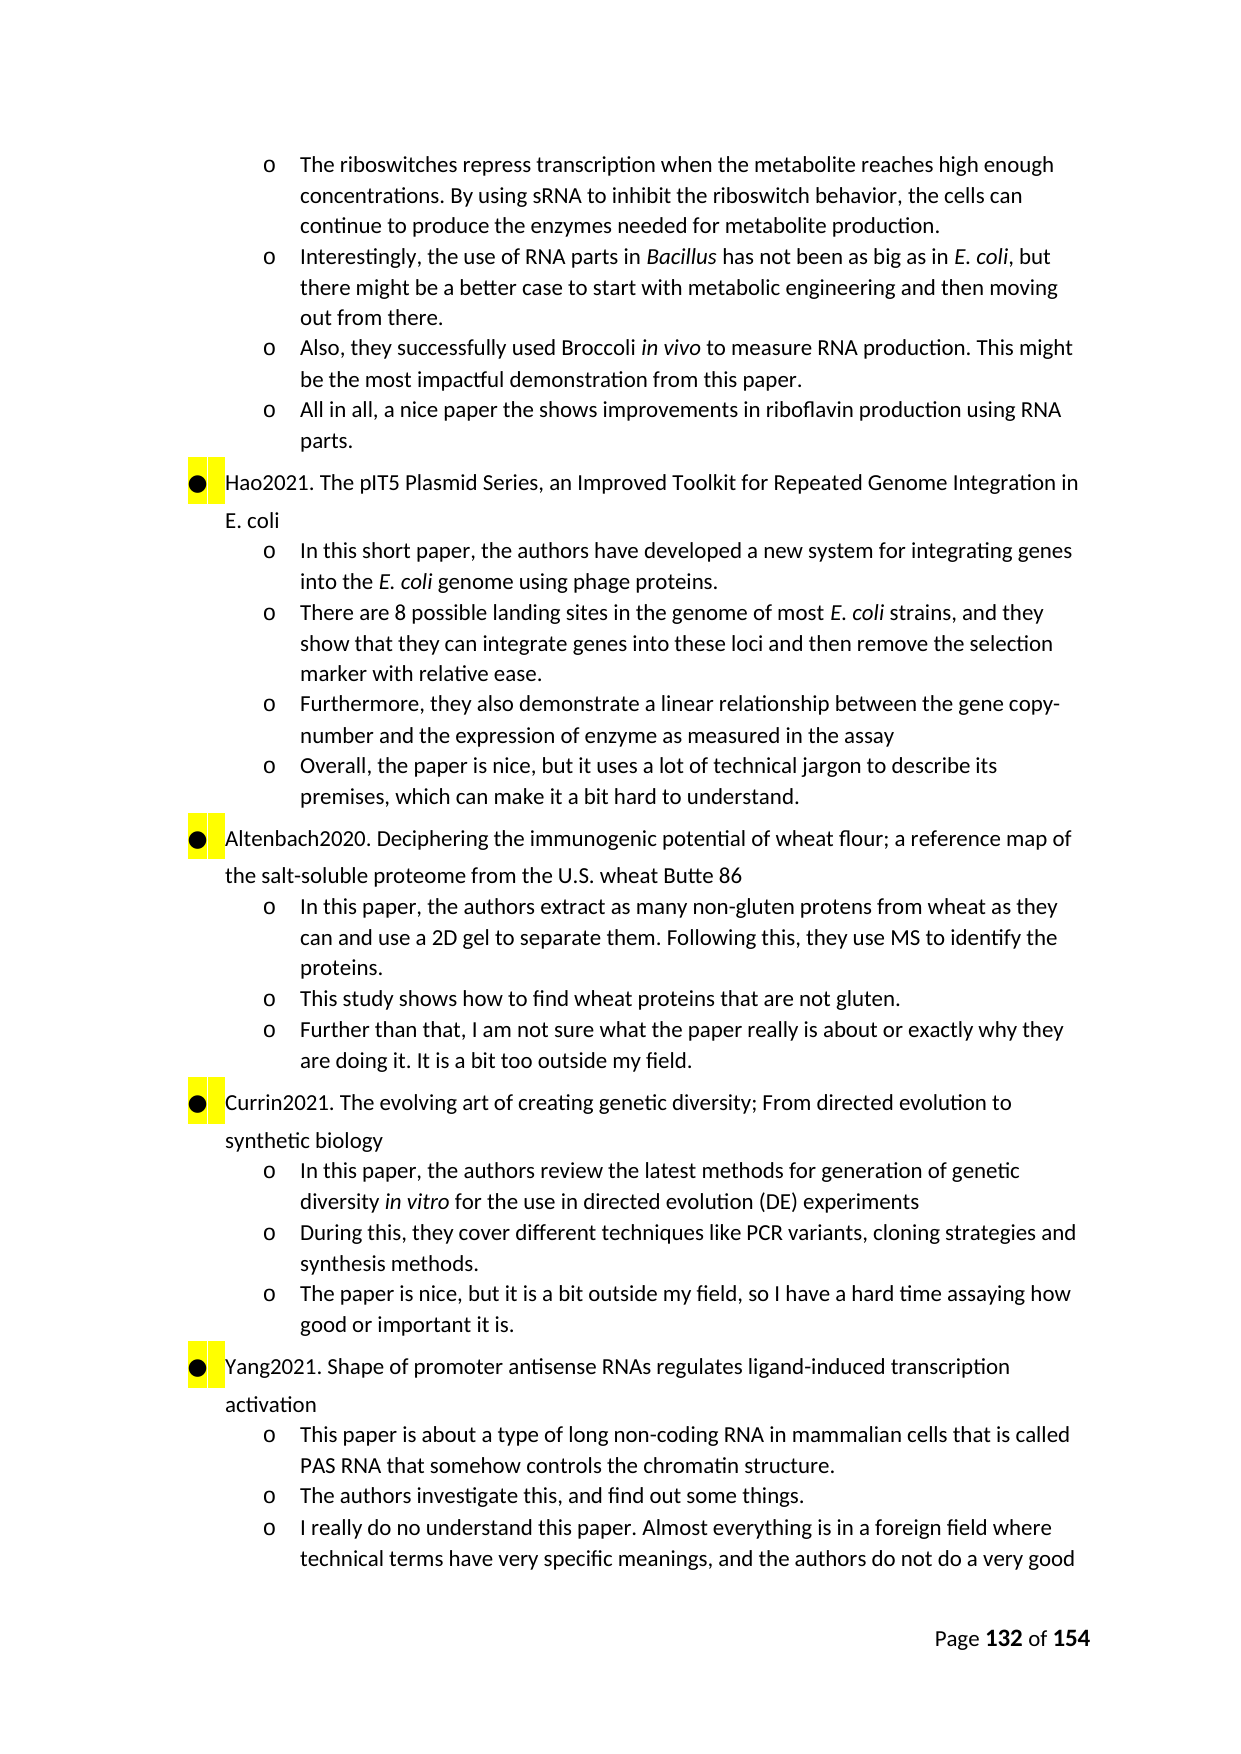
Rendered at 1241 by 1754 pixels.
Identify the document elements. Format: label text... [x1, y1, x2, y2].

list Overall, the paper is nice, but it uses a lot of technical jargon to describe its premises, which can make it a bit hard to understand. [262, 751, 1090, 810]
list Hao2021. The pIT5 Plasmid Series, an Improved Toolkit for Repeated Genome Integration in E. coli [187, 457, 1090, 534]
list All in all, a nice paper the shows improvements in riboflavin production using RNA parts. [262, 395, 1090, 454]
list During this, they cover different techniques like PCR variants, cloning strategies and synthesis methods. [262, 1218, 1090, 1277]
list Also, they successfully used Broccoli in vivo to measure RNA production. This might be the most impactful demonstration from this paper. [262, 333, 1090, 393]
list In this short paper, the authors have developed a new system for integrating genes into the E. coli genome using phage proteins. [262, 536, 1090, 595]
list The authors investigate this, and find out some things. [262, 1482, 1090, 1511]
list Interestingly, the use of RNA parts in Bacillus has not been as big as in E. coli, but there might be a better case to start with metabolic engineering and then moving out from there. [262, 242, 1090, 331]
list This paper is about a type of long non-coding RNA in mammalian cells that is called PAS RNA that somehow controls the chromatin structure. [262, 1420, 1090, 1479]
list There are 8 possible landing sites in the genome of most E. coli strains, and they show that they can integrate genes into these loci and then remove the selection marker with relative ease. [262, 598, 1090, 687]
list Currin2021. The evolving art of creating genetic diversity; From directed evolution to synthetic biology [187, 1077, 1090, 1154]
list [262, 1513, 1090, 1572]
list Altenbach2020. Deciphering the immunogenic potential of wheat flour; a reference map of the salt-soluble proteome from the U.S. wheat Butte 86 [187, 812, 1090, 890]
list The paper is nice, but it is a bit outside my field, so I have a hard time assaying how good or important it is. [262, 1279, 1090, 1338]
list In this paper, the authors extract as many non-gluten protens from wheat as they can and use a 2D gel to separate them. Following this, they use MS to identify the proteins. [262, 892, 1090, 981]
list Further than that, I am not sure what the paper really is about or exactly why they are doing it. It is a bit too outside my field. [262, 1015, 1090, 1074]
list Yang2021. Shape of promoter antisense RNAs regulates ligand-induced transcription activation [187, 1341, 1090, 1418]
list This study shows how to find wheat proteins that are not gluten. [262, 984, 1090, 1013]
list In this paper, the authors review the latest methods for generation of genetic diversity in vitro for the use in directed evolution (DE) experiments [262, 1156, 1090, 1215]
list Furthermore, they also demonstrate a linear relationship between the gene copy-number and the expression of enzyme as measured in the assay [262, 689, 1090, 749]
list The riboswitches repress transcription when the metabolite reaches high enough concentrations. By using sRNA to inhibit the riboswitch behavior, the cells can continue to produce the enzymes needed for metabolite production. [262, 150, 1090, 239]
